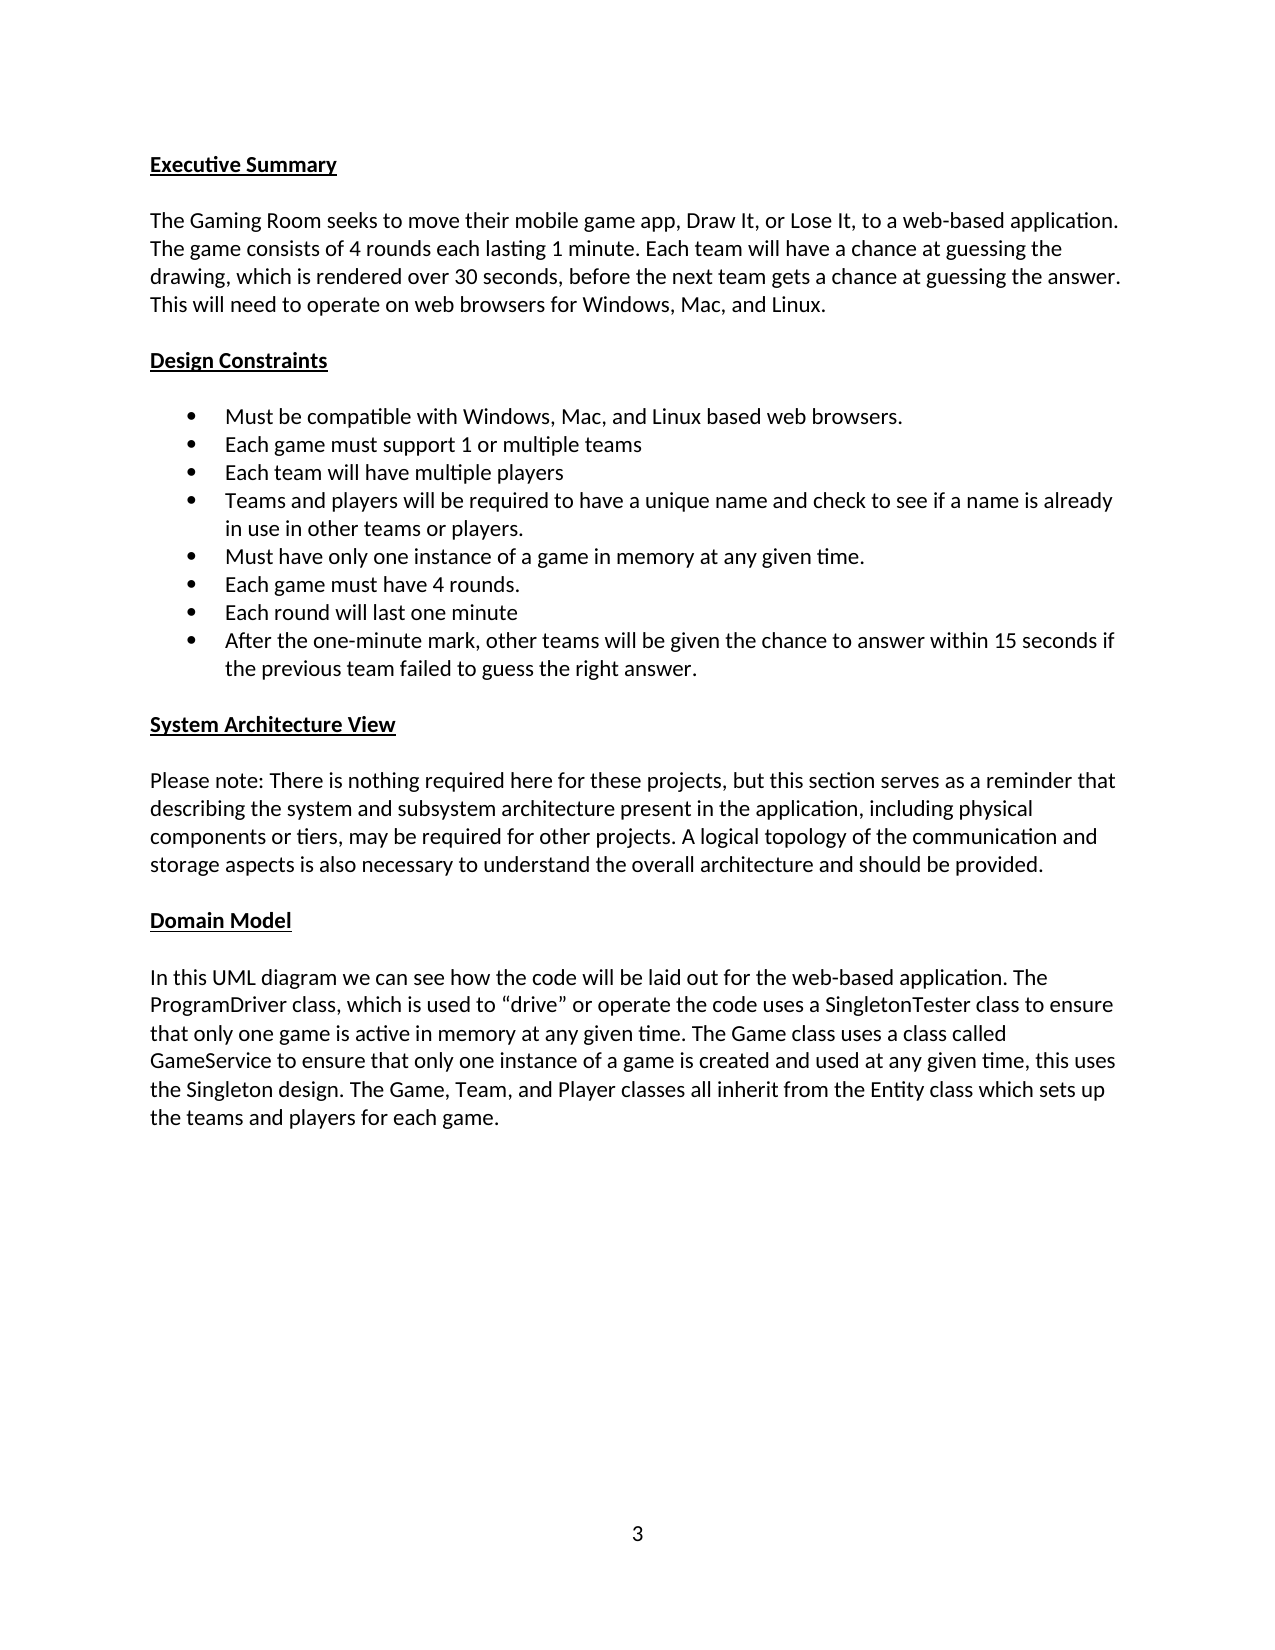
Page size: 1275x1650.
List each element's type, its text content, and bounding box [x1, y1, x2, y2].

list Each game must support 1 or multiple teams [187, 430, 1125, 458]
list Teams and players will be required to have a unique name and check to see if a name is already in use in other teams or players. [187, 486, 1125, 542]
list Each round will last one minute [187, 598, 1125, 626]
list Each team will have multiple players [187, 458, 1125, 486]
list Must have only one instance of a game in memory at any given time. [187, 542, 1125, 570]
text In this UML diagram we can see how the code will be laid out for the web-based application. The ProgramDriver class, which is used to “drive” or operate the code uses a SingletonTester class to ensure that only one game is active in memory at any given time. The Game class uses a class called GameService to ensure that only one instance of a game is created and used at any given time, this uses the Singleton design. The Game, Team, and Player classes all inherit from the Entity class which sets up the teams and players for each game. [150, 963, 1125, 1131]
list After the one-minute mark, other teams will be given the chance to answer within 15 seconds if the previous team failed to guess the right answer. [187, 626, 1125, 682]
subtitle Design Constraints [150, 346, 1125, 374]
list Each game must have 4 rounds. [187, 570, 1125, 598]
list Must be compatible with Windows, Mac, and Linux based web browsers. [187, 402, 1125, 430]
text Please note: There is nothing required here for these projects, but this section serves as a reminder that describing the system and subsystem architecture present in the application, including physical components or tiers, may be required for other projects. A logical topology of the communication and storage aspects is also necessary to understand the overall architecture and should be provided. [150, 766, 1125, 878]
text The Gaming Room seeks to move their mobile game app, Draw It, or Lose It, to a web-based application. The game consists of 4 rounds each lasting 1 minute. Each team will have a chance at guessing the drawing, which is rendered over 30 seconds, before the next team gets a chance at guessing the answer. This will need to operate on web browsers for Windows, Mac, and Linux. [150, 206, 1125, 318]
subtitle System Architecture View [150, 710, 1125, 738]
subtitle Executive Summary [150, 150, 1125, 178]
subtitle Domain Model [150, 907, 1125, 934]
